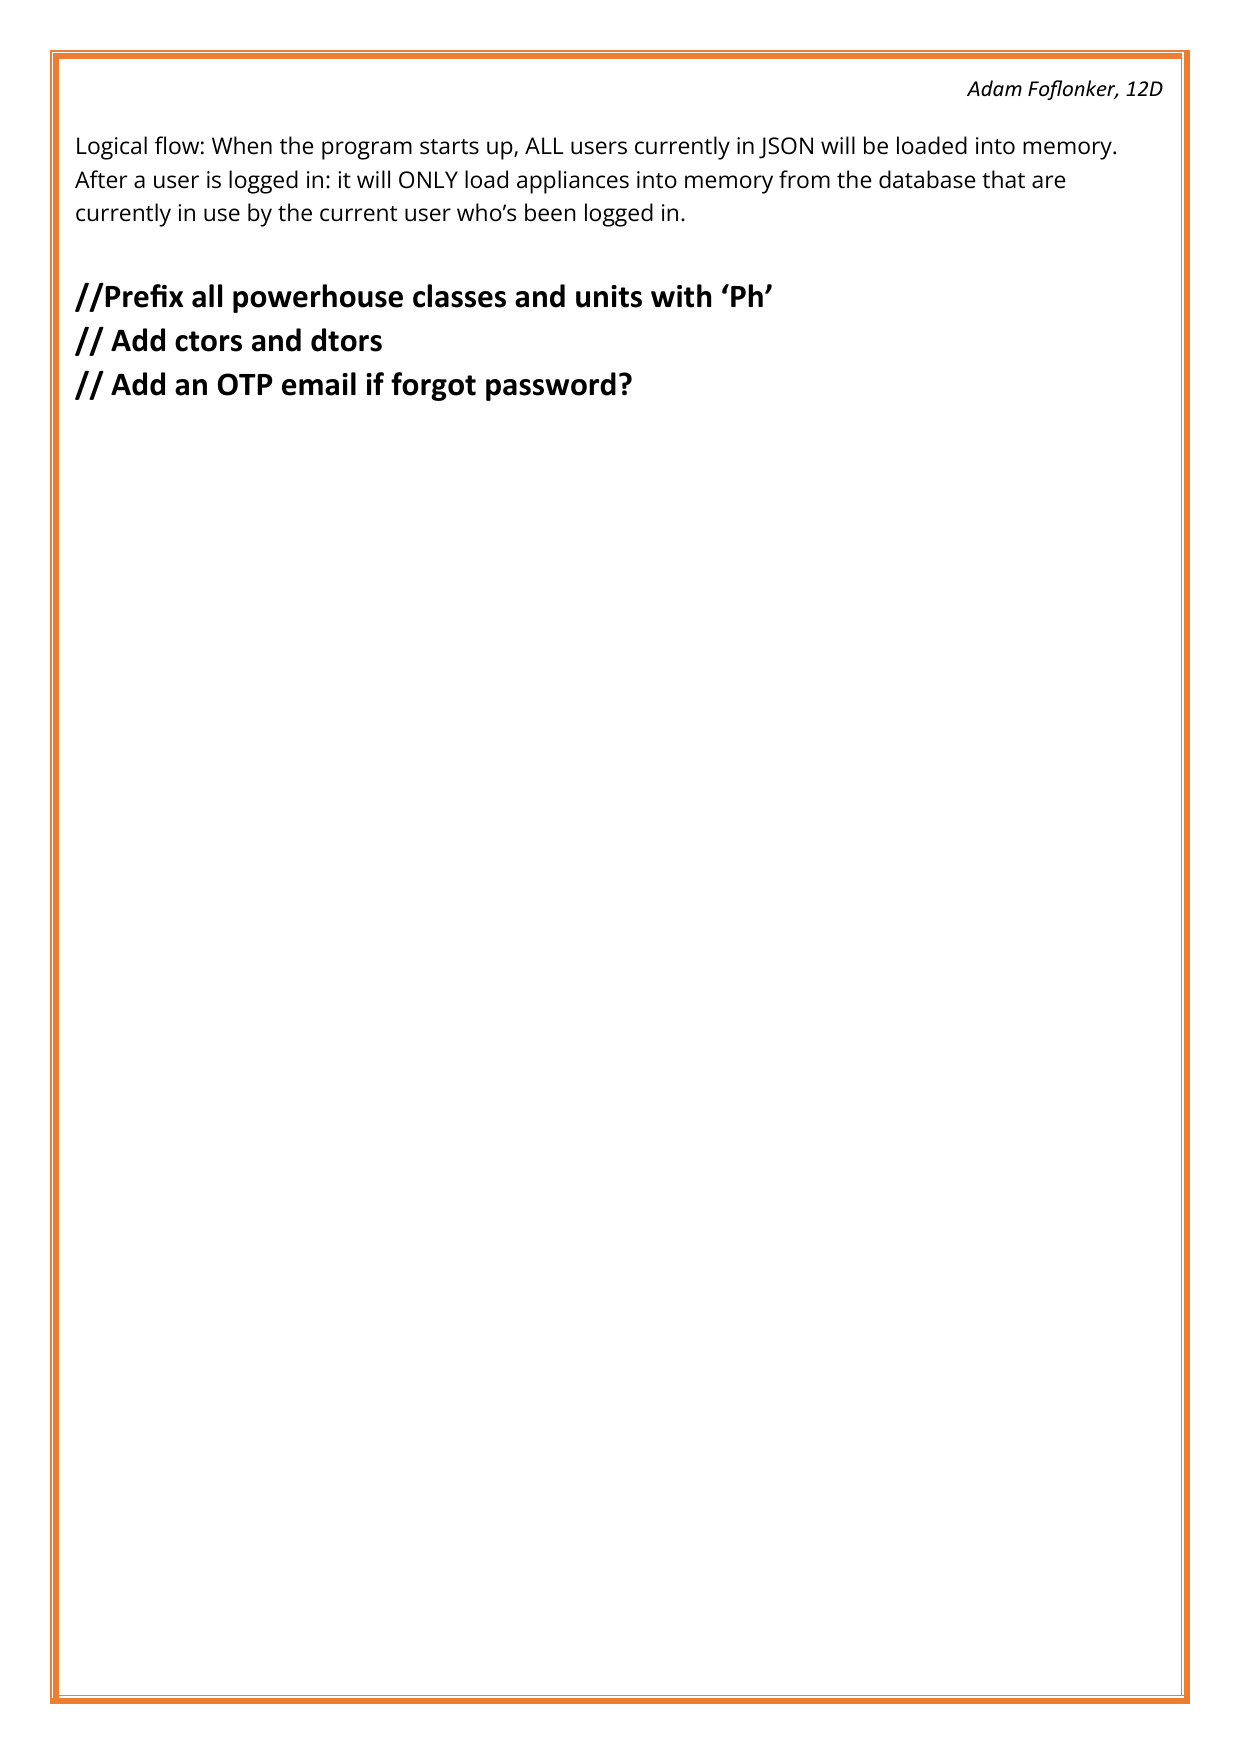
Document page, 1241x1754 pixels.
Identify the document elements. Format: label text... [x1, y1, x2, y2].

text // Add ctors and dtors [75, 319, 1165, 360]
text Logical flow: When the program starts up, ALL users currently in JSON will be loaded into memory. After a user is logged in: it will ONLY load appliances into memory from the database that are currently in use by the current user who’s been logged in. [75, 130, 1165, 228]
text // Add an OTP email if forgot password? [75, 363, 1165, 404]
text //Prefix all powerhouse classes and units with ‘Ph’ [75, 275, 1165, 316]
